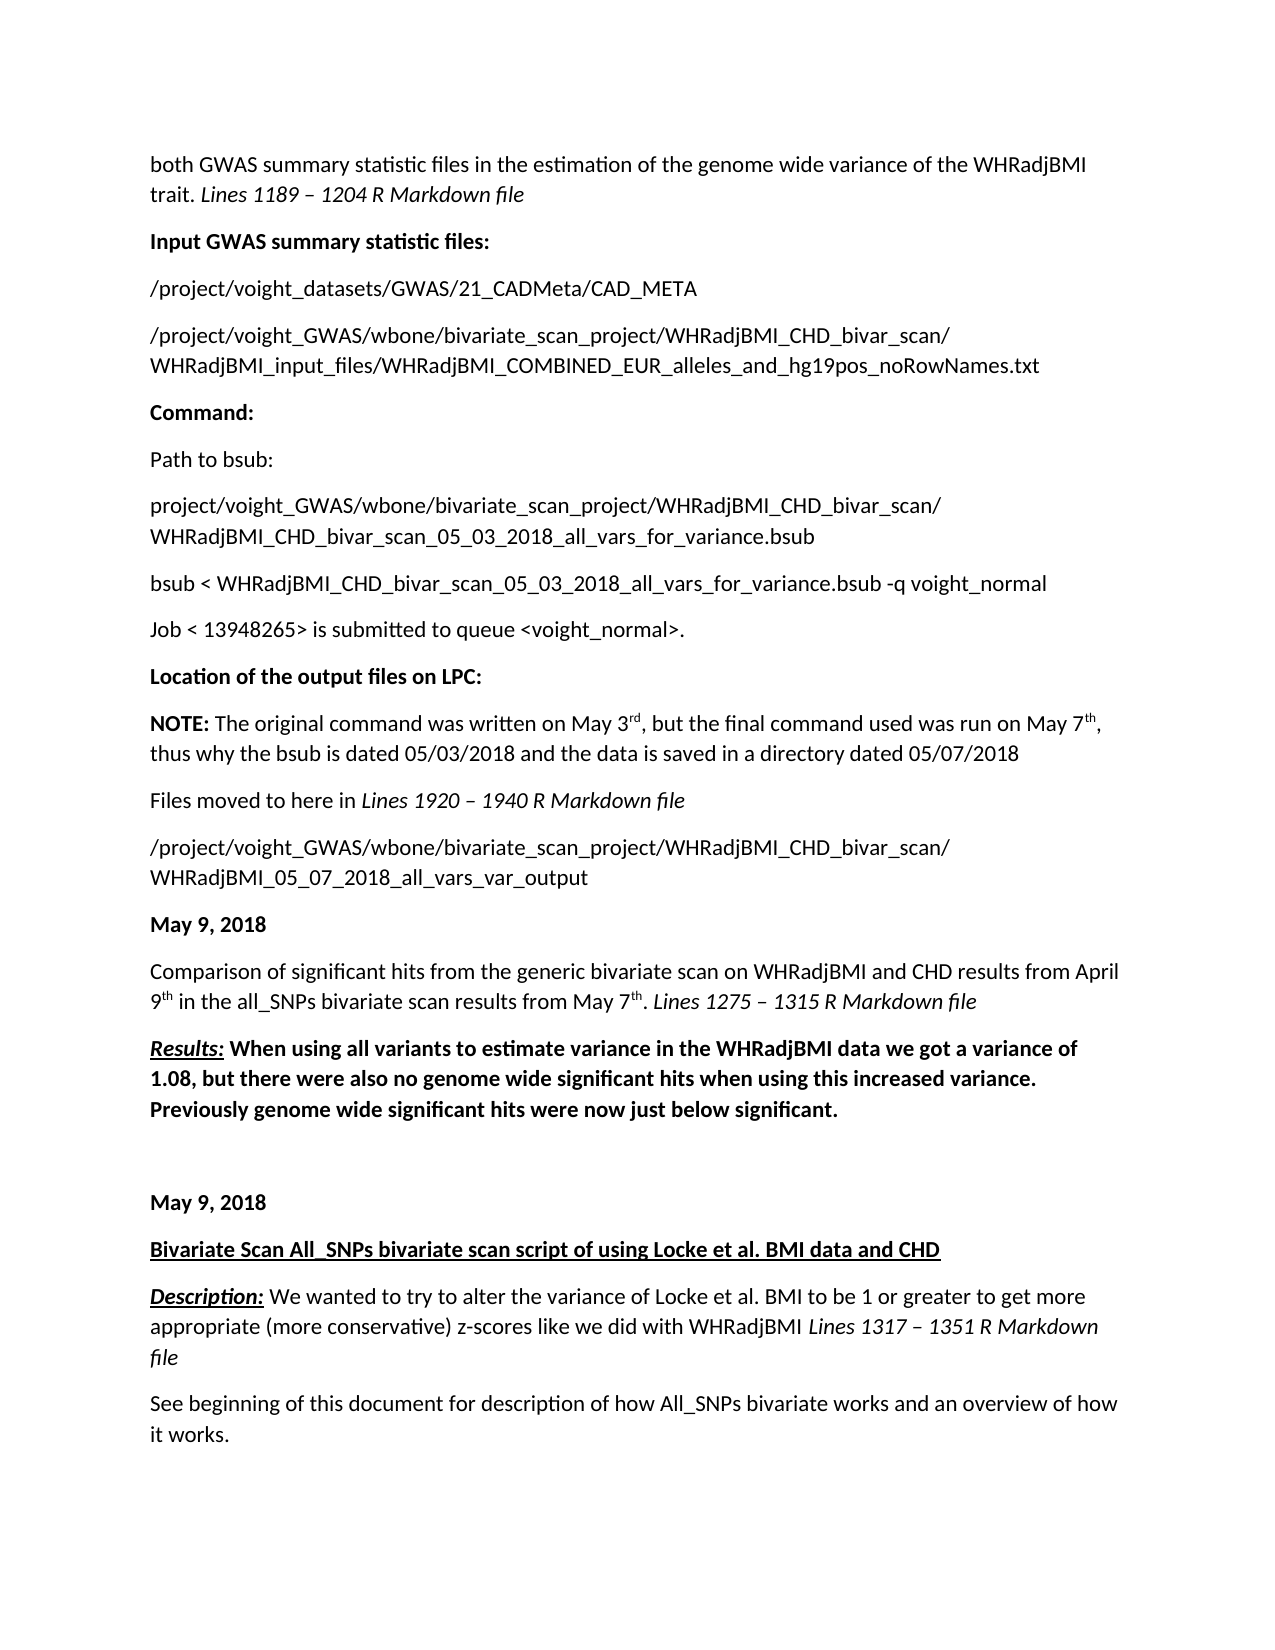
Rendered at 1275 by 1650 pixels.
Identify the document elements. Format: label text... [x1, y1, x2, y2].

text Comparison of significant hits from the generic bivariate scan on WHRadjBMI and CHD results from April 9th in the all_SNPs bivariate scan results from May 7th. Lines 1275 – 1315 R Markdown file [150, 957, 1125, 1016]
text Description: We wanted to try to alter the variance of Locke et al. BMI to be 1 or greater to get more appropriate (more conservative) z-scores like we did with WHRadjBMI Lines 1317 – 1351 R Markdown file [150, 1282, 1125, 1371]
text NOTE: The original command was written on May 3rd, but the final command used was run on May 7th, thus why the bsub is dated 05/03/2018 and the data is saved in a directory dated 05/07/2018 [150, 709, 1125, 768]
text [150, 150, 1125, 208]
text Bivariate Scan All_SNPs bivariate scan script of using Locke et al. BMI data and CHD [150, 1235, 1125, 1263]
text /project/voight_datasets/GWAS/21_CADMeta/CAD_META [150, 274, 1125, 302]
text May 9, 2018 [150, 910, 1125, 938]
text /project/voight_GWAS/wbone/bivariate_scan_project/WHRadjBMI_CHD_bivar_scan/WHRadjBMI_05_07_2018_all_vars_var_output [150, 833, 1125, 892]
text /project/voight_GWAS/wbone/bivariate_scan_project/WHRadjBMI_CHD_bivar_scan/WHRadjBMI_input_files/WHRadjBMI_COMBINED_EUR_alleles_and_hg19pos_noRowNames.txt [150, 321, 1125, 379]
text Job < 13948265> is submitted to queue <voight_normal>. [150, 616, 1125, 644]
text See beginning of this document for description of how All_SNPs bivariate works and an overview of how it works. [150, 1389, 1125, 1448]
text bsub < WHRadjBMI_CHD_bivar_scan_05_03_2018_all_vars_for_variance.bsub -q voight_normal [150, 569, 1125, 597]
text Path to bsub: [150, 445, 1125, 473]
text project/voight_GWAS/wbone/bivariate_scan_project/WHRadjBMI_CHD_bivar_scan/ WHRadjBMI_CHD_bivar_scan_05_03_2018_all_vars_for_variance.bsub [150, 492, 1125, 550]
text May 9, 2018 [150, 1188, 1125, 1217]
text Input GWAS summary statistic files: [150, 227, 1125, 255]
text Location of the output files on LPC: [150, 662, 1125, 691]
text Files moved to here in Lines 1920 – 1940 R Markdown file [150, 786, 1125, 814]
text Command: [150, 398, 1125, 426]
text Results: When using all variants to estimate variance in the WHRadjBMI data we got a variance of 1.08, but there were also no genome wide significant hits when using this increased variance. Previously genome wide significant hits were now just below significant. [150, 1034, 1125, 1123]
